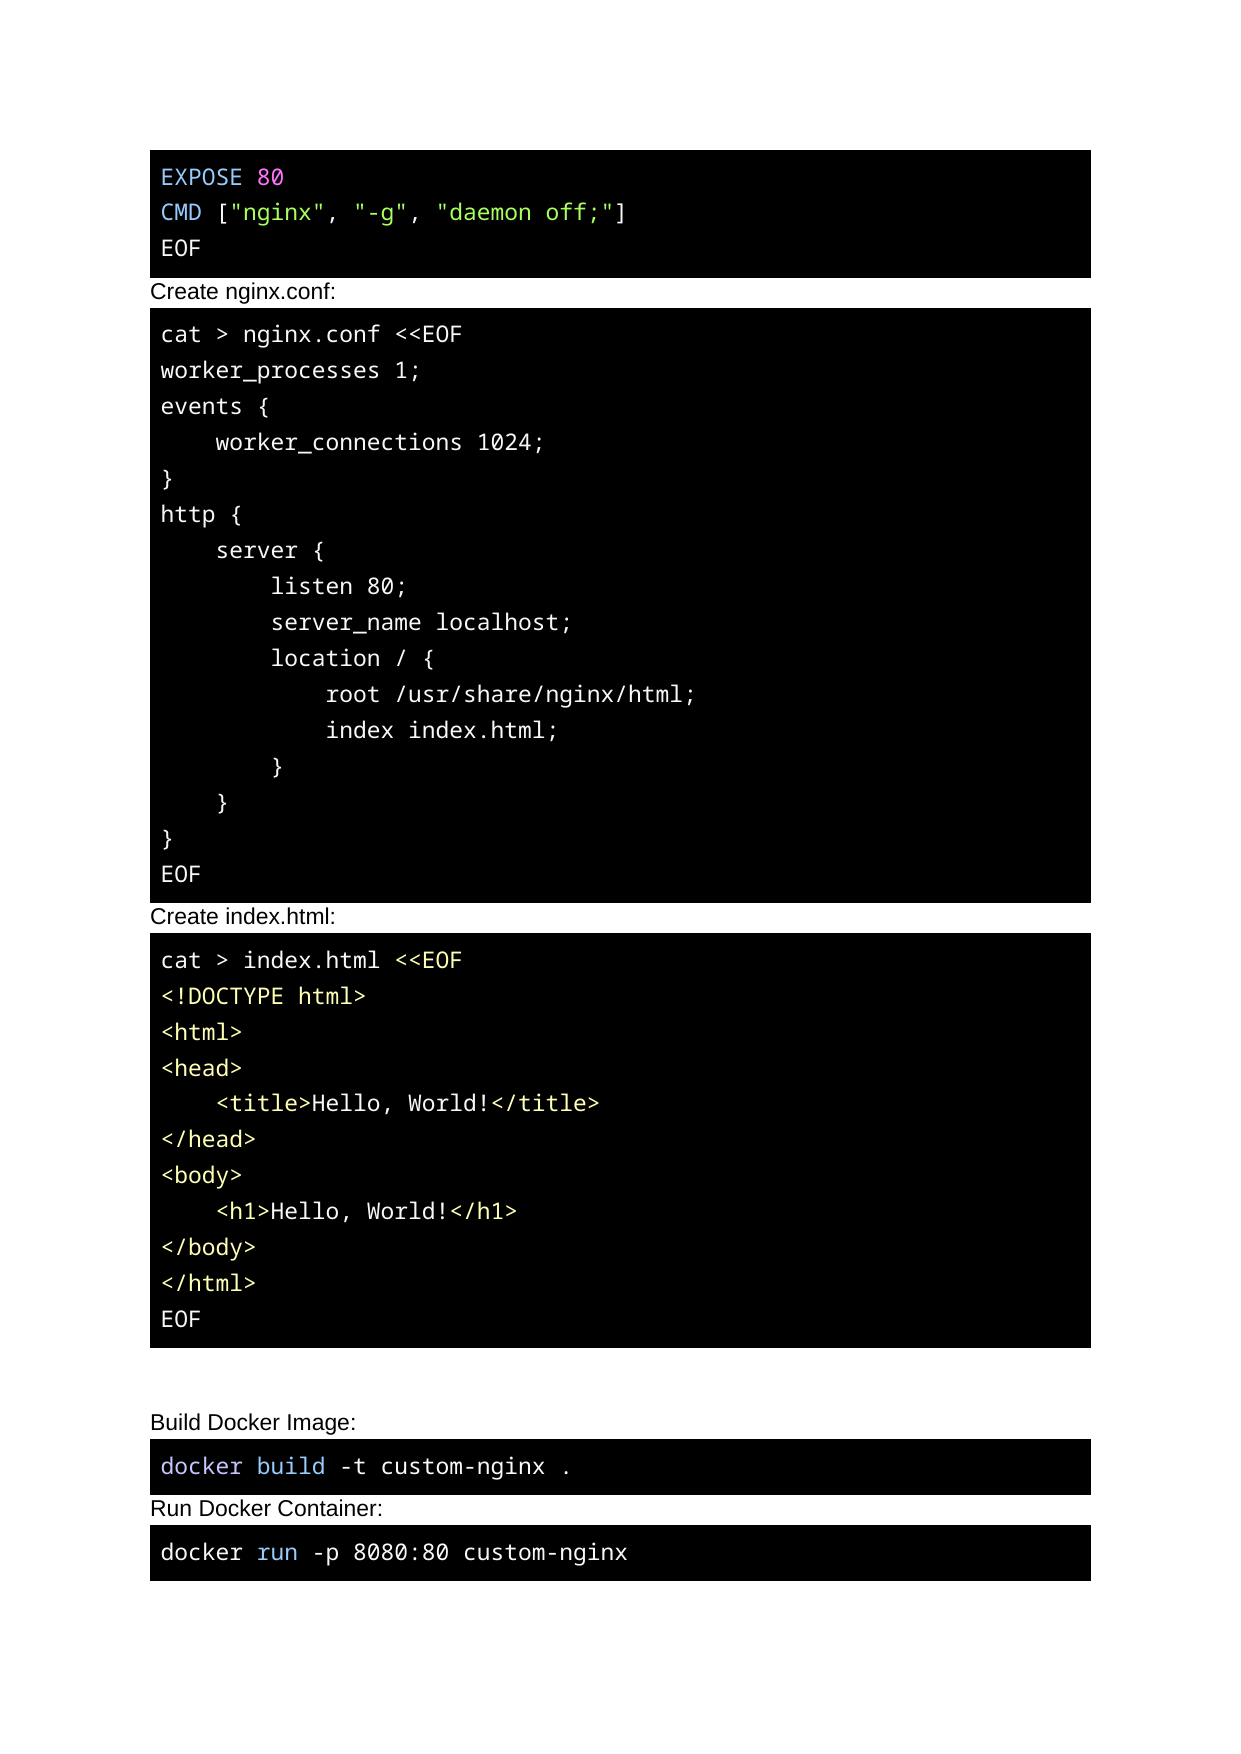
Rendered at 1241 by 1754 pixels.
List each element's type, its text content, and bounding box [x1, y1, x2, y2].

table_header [150, 150, 1091, 278]
text Build Docker Image: [150, 1409, 1090, 1435]
table_header docker build -t custom-nginx . [150, 1439, 1091, 1495]
text Create index.html: [150, 903, 1090, 929]
table_header cat > index.html <<EOF <!DOCTYPE html> <html> <head> <title>Hello, World!</title> </head> <body> <h1>Hello, World!</h1> </body> </html> EOF [150, 933, 1091, 1348]
table_header cat > nginx.conf <<EOF worker_processes 1; events { worker_connections 1024; } http { server { listen 80; server_name localhost; location / { root /usr/share/nginx/html; index index.html; } } } EOF [150, 308, 1091, 903]
text Create nginx.conf: [150, 278, 1090, 304]
text Run Docker Container: [150, 1495, 1090, 1521]
table_header docker run -p 8080:80 custom-nginx [150, 1525, 1091, 1581]
